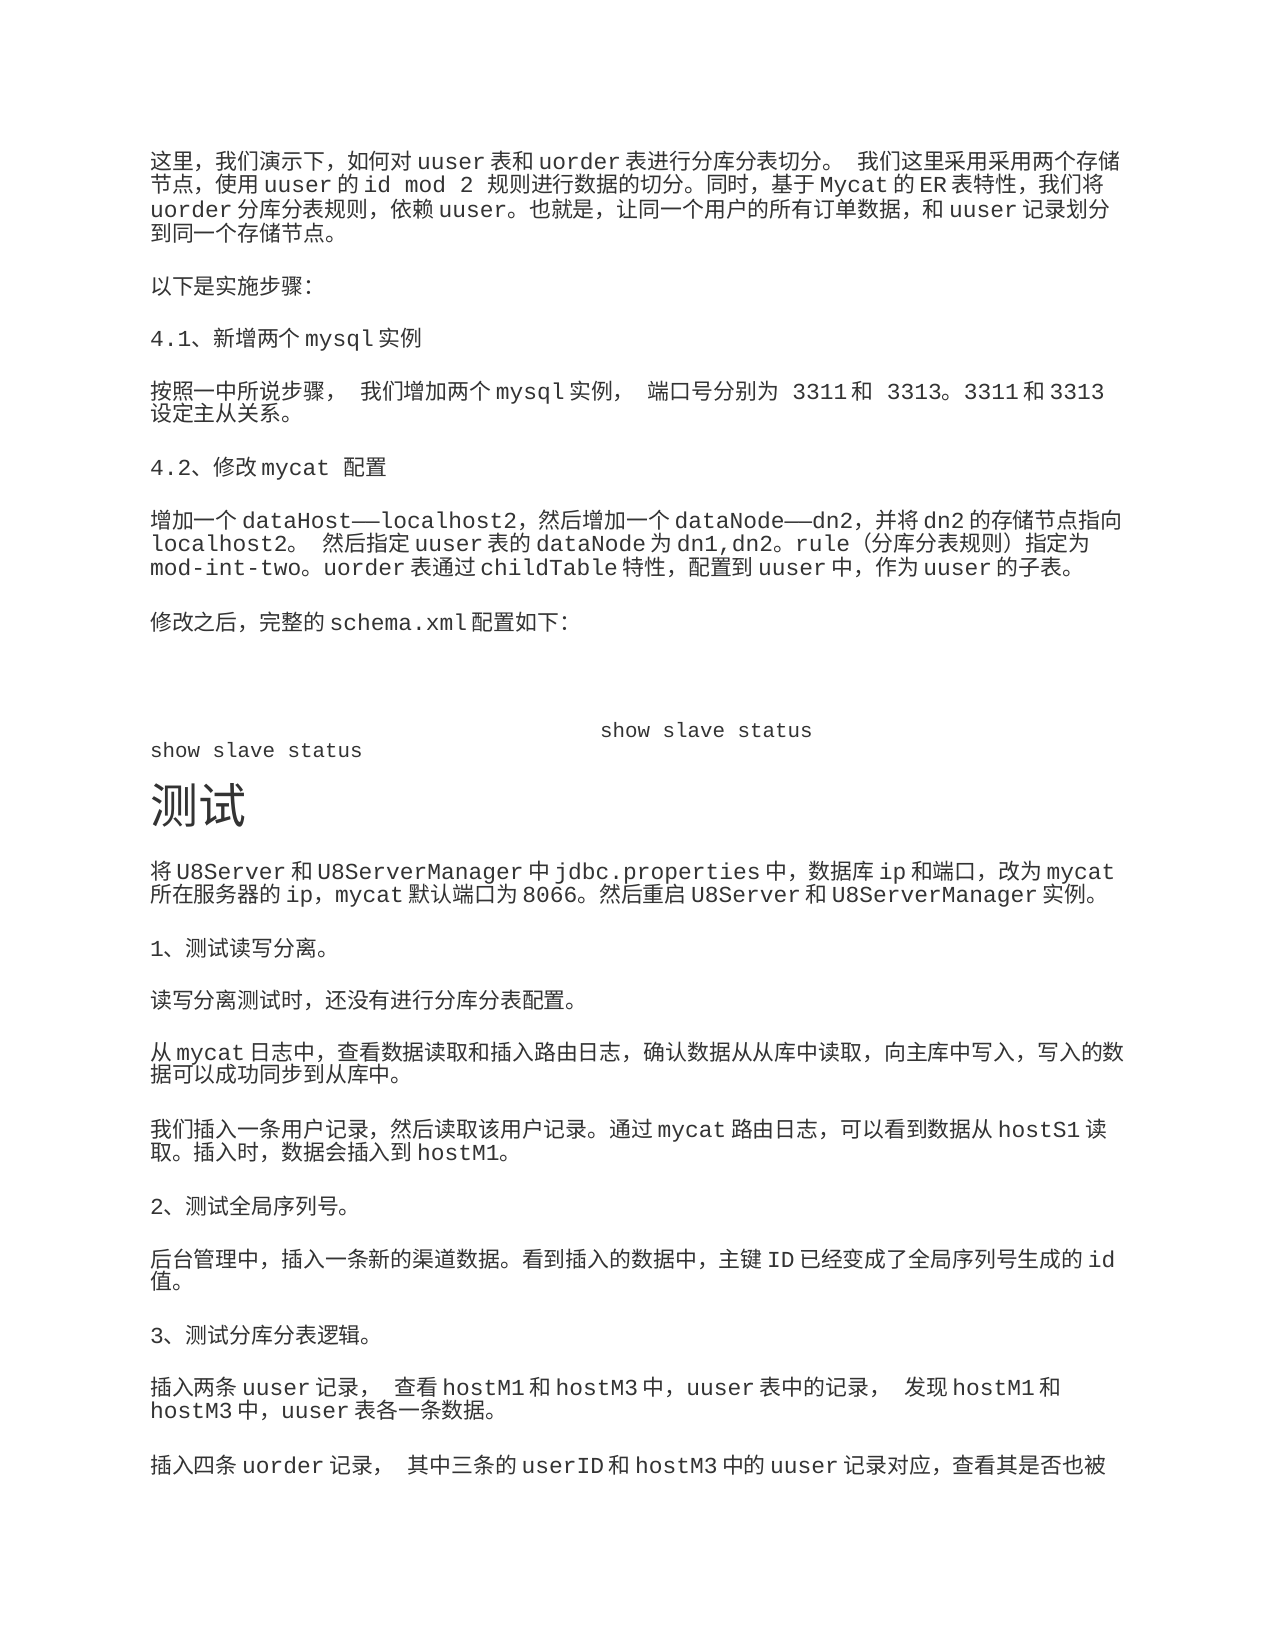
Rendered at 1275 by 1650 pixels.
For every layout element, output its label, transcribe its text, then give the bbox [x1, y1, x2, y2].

text 2、测试全局序列号。 [150, 1195, 1125, 1219]
text 插入两条uuser记录， 查看hostM1和hostM3中，uuser表中的记录， 发现hostM1和hostM3中，uuser表各一条数据。 [150, 1376, 1125, 1426]
text 从mycat日志中，查看数据读取和插入路由日志，确认数据从从库中读取，向主库中写入，写入的数据可以成功同步到从库中。 [150, 1041, 1125, 1089]
text 4.2、修改mycat 配置 [150, 456, 1125, 481]
text 按照一中所说步骤， 我们增加两个mysql实例， 端口号分别为 3311和 3313。3311和3313设定主从关系。 [150, 380, 1125, 428]
text 这里，我们演示下，如何对uuser表和uorder表进行分库分表切分。 我们这里采用采用两个存储节点，使用uuser的id mod 2 规则进行数据的切分。同时，基于Mycat的ER表特性，我们将uorder分库分表规则，依赖uuser。也就是，让同一个用户的所有订单数据，和uuser记录划分到同一个存储节点。 [150, 150, 1125, 248]
text 以下是实施步骤： [150, 276, 1125, 299]
text 增加一个dataHost——localhost2，然后增加一个dataNode——dn2，并将dn2的存储节点指向localhost2。 然后指定uuser表的dataNode为dn1,dn2。rule（分库分表规则）指定为mod-int-two。uorder表通过childTable特性，配置到uuser中，作为uuser的子表。 [150, 509, 1125, 583]
text 1、测试读写分离。 [150, 937, 1125, 962]
text show slave status show slave status [150, 719, 1125, 764]
text 后台管理中，插入一条新的渠道数据。看到插入的数据中，主键ID已经变成了全局序列号生成的id值。 [150, 1247, 1125, 1296]
text 4.1、新增两个mysql实例 [150, 327, 1125, 352]
text 3、测试分库分表逻辑。 [150, 1324, 1125, 1348]
text 测试 [150, 792, 1125, 832]
text 修改之后，完整的schema.xml配置如下： [150, 611, 1125, 635]
text 我们插入一条用户记录，然后读取该用户记录。通过mycat路由日志，可以看到数据从hostS1读取。插入时，数据会插入到hostM1。 [150, 1117, 1125, 1167]
text 将U8Server和U8ServerManager中jdbc.properties中，数据库ip和端口，改为mycat所在服务器的ip，mycat默认端口为8066。然后重启U8Server和U8ServerManager实例。 [150, 860, 1125, 909]
text 读写分离测试时，还没有进行分库分表配置。 [150, 990, 1125, 1013]
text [150, 1453, 1125, 1478]
